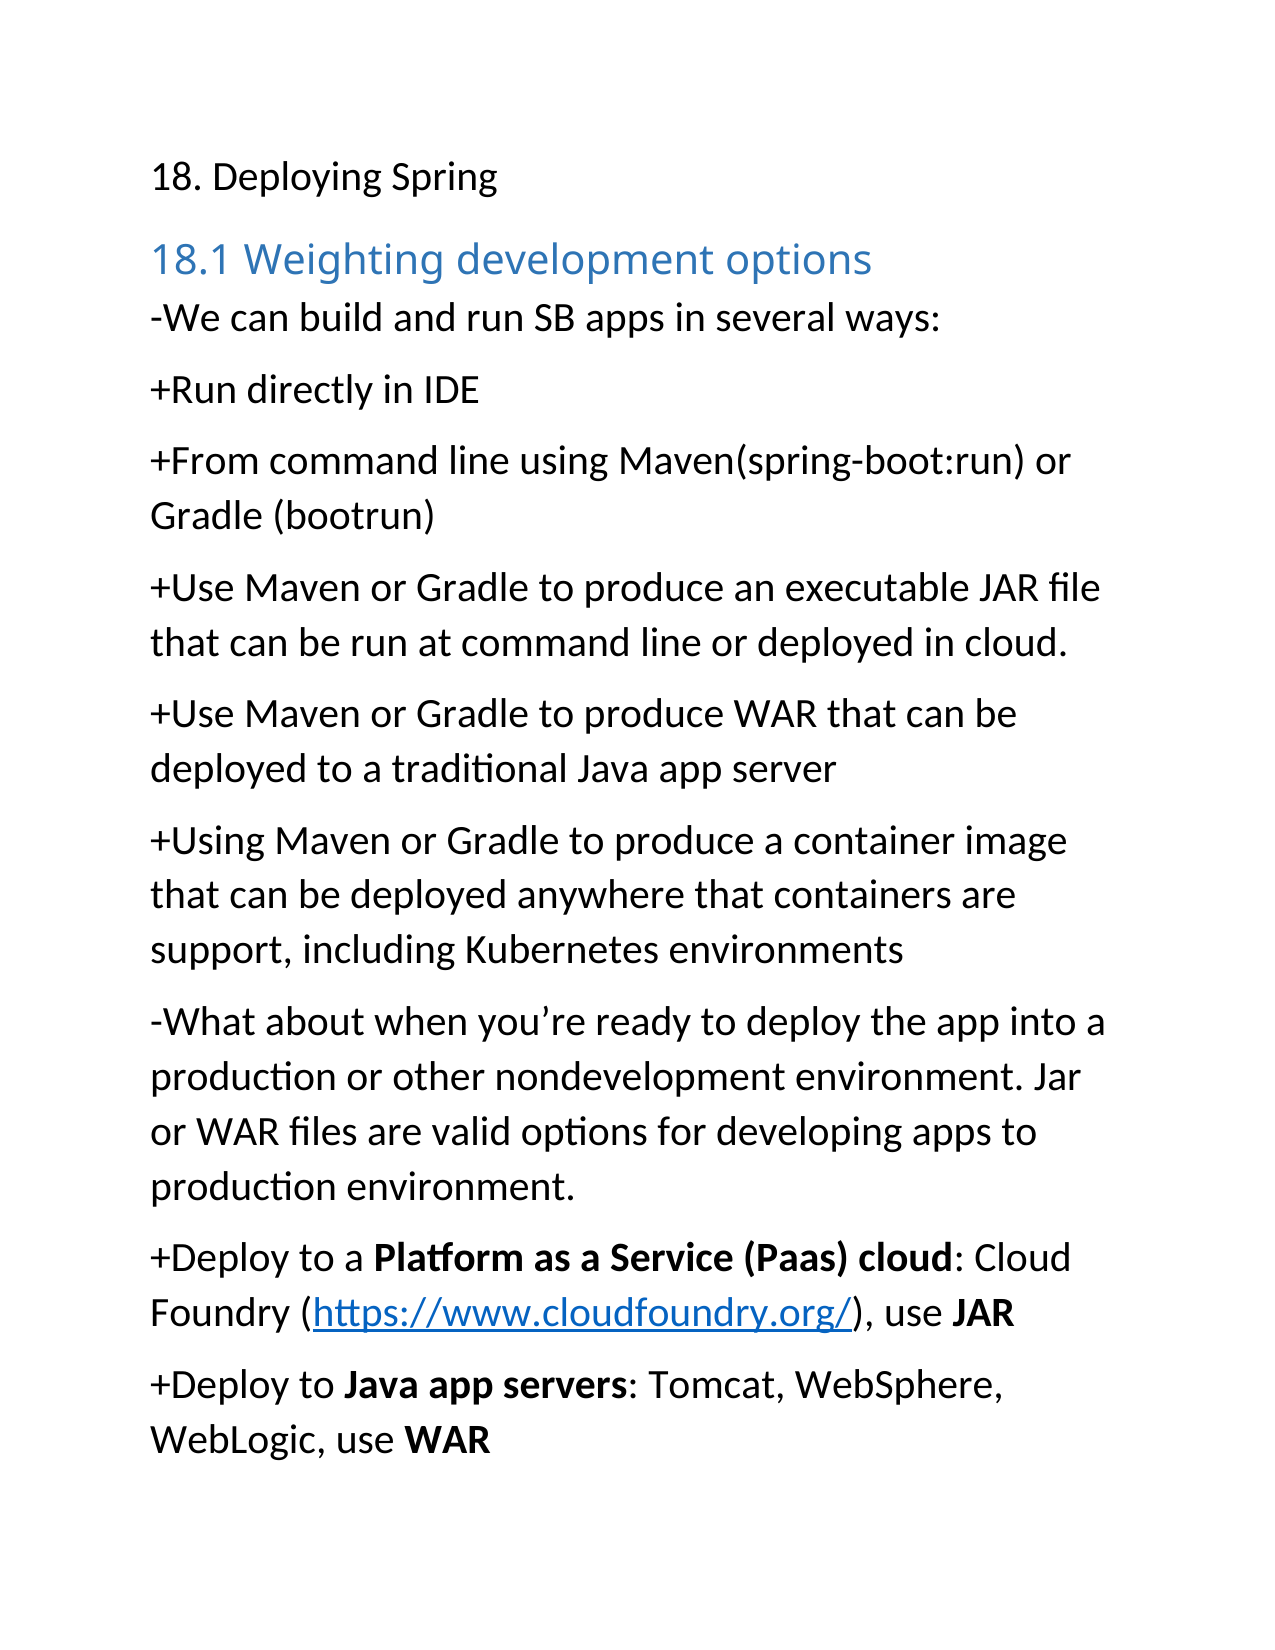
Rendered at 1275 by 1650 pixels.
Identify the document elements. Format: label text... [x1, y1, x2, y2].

text +Deploy to a Platform as a Service (Paas) cloud: Cloud Foundry (https://www.cloudfoundry.org/), use JAR [150, 1231, 1125, 1337]
text 18. Deploying Spring [150, 150, 1125, 201]
text -What about when you’re ready to deploy the app into a production or other nondevelopment environment. Jar or WAR files are valid options for developing apps to production environment. [150, 995, 1125, 1211]
text +Use Maven or Gradle to produce an executable JAR file that can be run at command line or deployed in cloud. [150, 561, 1125, 666]
text +From command line using Maven(spring-boot:run) or Gradle (bootrun) [150, 434, 1125, 540]
text +Use Maven or Gradle to produce WAR that can be deployed to a traditional Java app server [150, 687, 1125, 793]
text +Deploy to Java app servers: Tomcat, WebSphere, WebLogic, use WAR [150, 1358, 1125, 1463]
subtitle 18.1 Weighting development options [150, 230, 1125, 287]
text -We can build and run SB apps in several ways: [150, 291, 1125, 342]
text +Run directly in IDE [150, 363, 1125, 413]
text +Using Maven or Gradle to produce a container image that can be deployed anywhere that containers are support, including Kubernetes environments [150, 814, 1125, 974]
